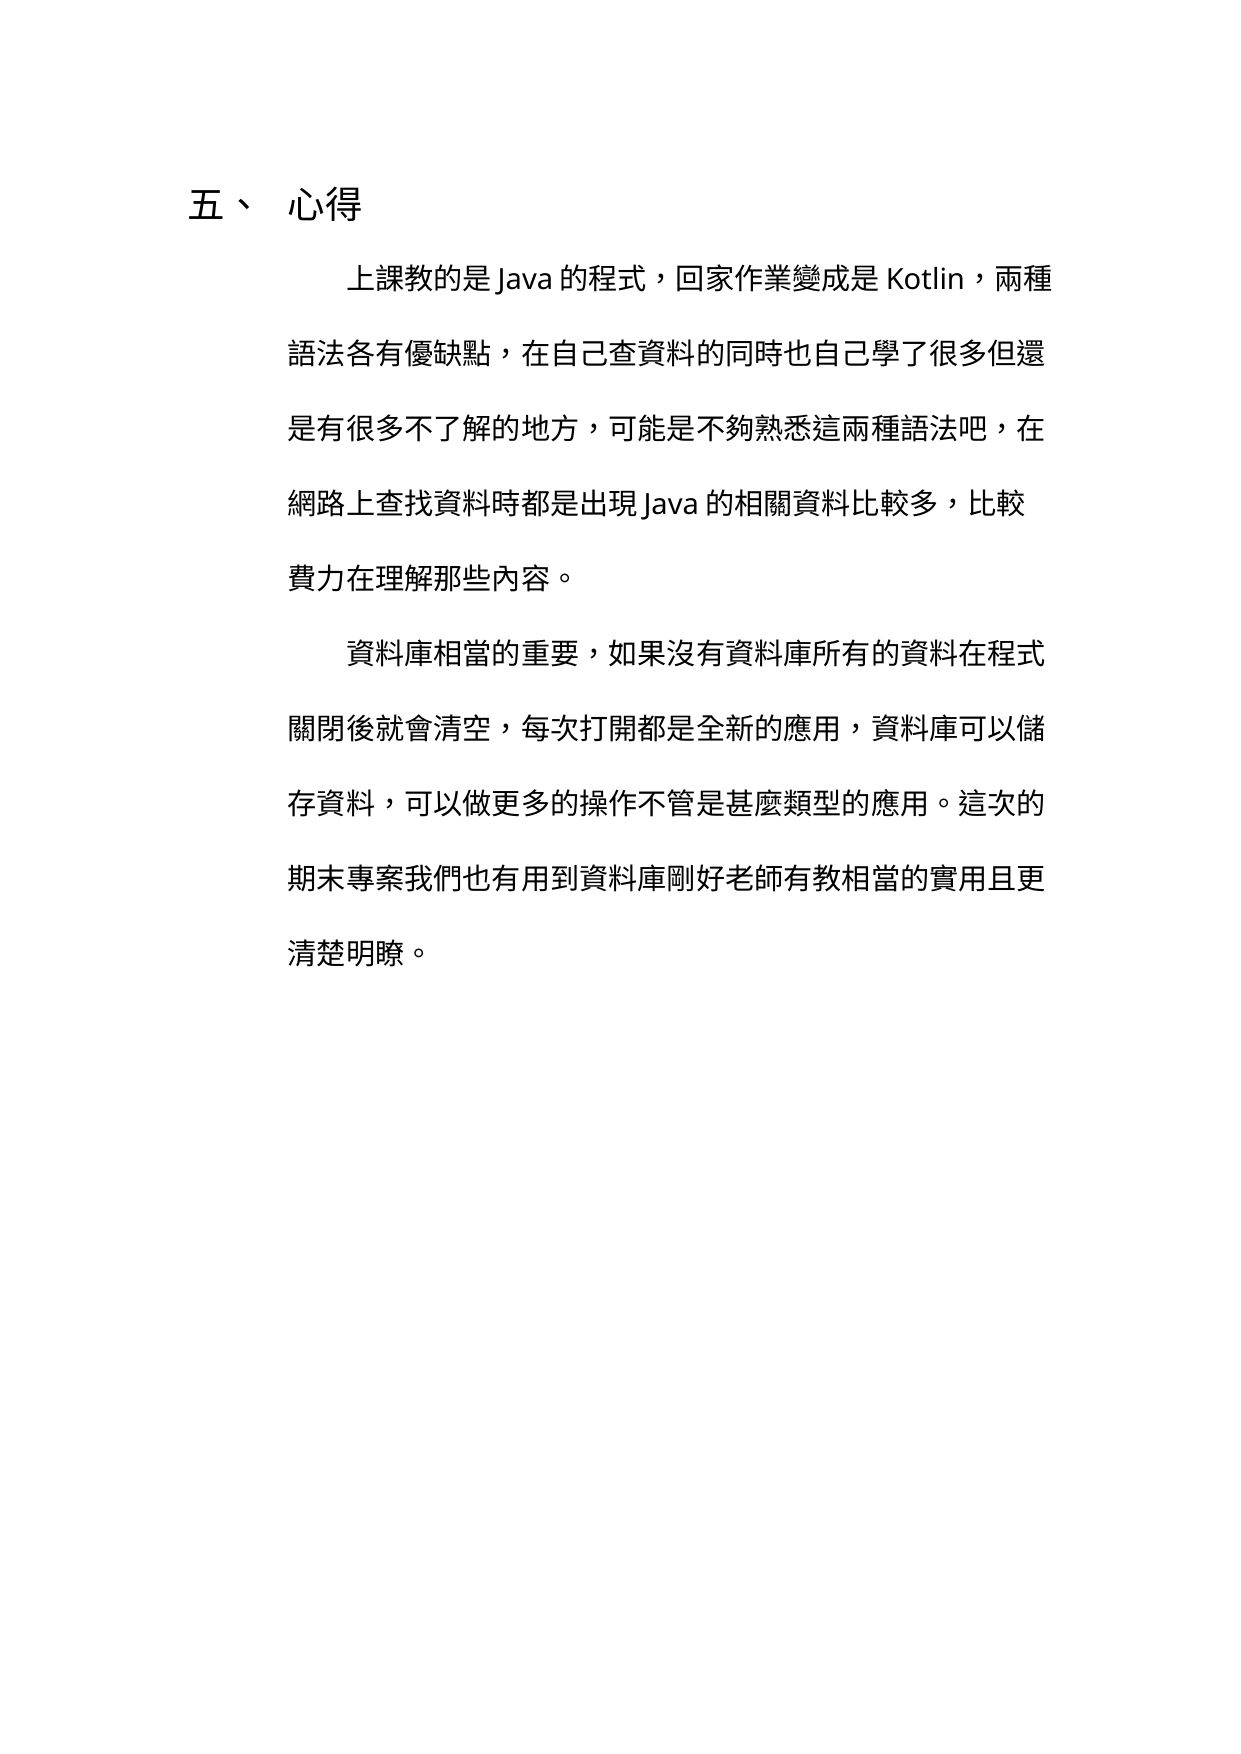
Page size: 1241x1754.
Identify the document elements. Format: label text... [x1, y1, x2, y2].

list 資料庫相當的重要，如果沒有資料庫所有的資料在程式關閉後就會清空，每次打開都是全新的應用，資料庫可以儲存資料，可以做更多的操作不管是甚麼類型的應用。這次的期末專案我們也有用到資料庫剛好老師有教相當的實用且更清楚明瞭。 [287, 614, 1053, 989]
list 上課教的是Java的程式，回家作業變成是Kotlin，兩種語法各有優缺點，在自己查資料的同時也自己學了很多但還是有很多不了解的地方，可能是不夠熟悉這兩種語法吧，在網路上查找資料時都是出現Java的相關資料比較多，比較費力在理解那些內容。 [287, 239, 1053, 614]
list 心得 [187, 164, 1053, 239]
